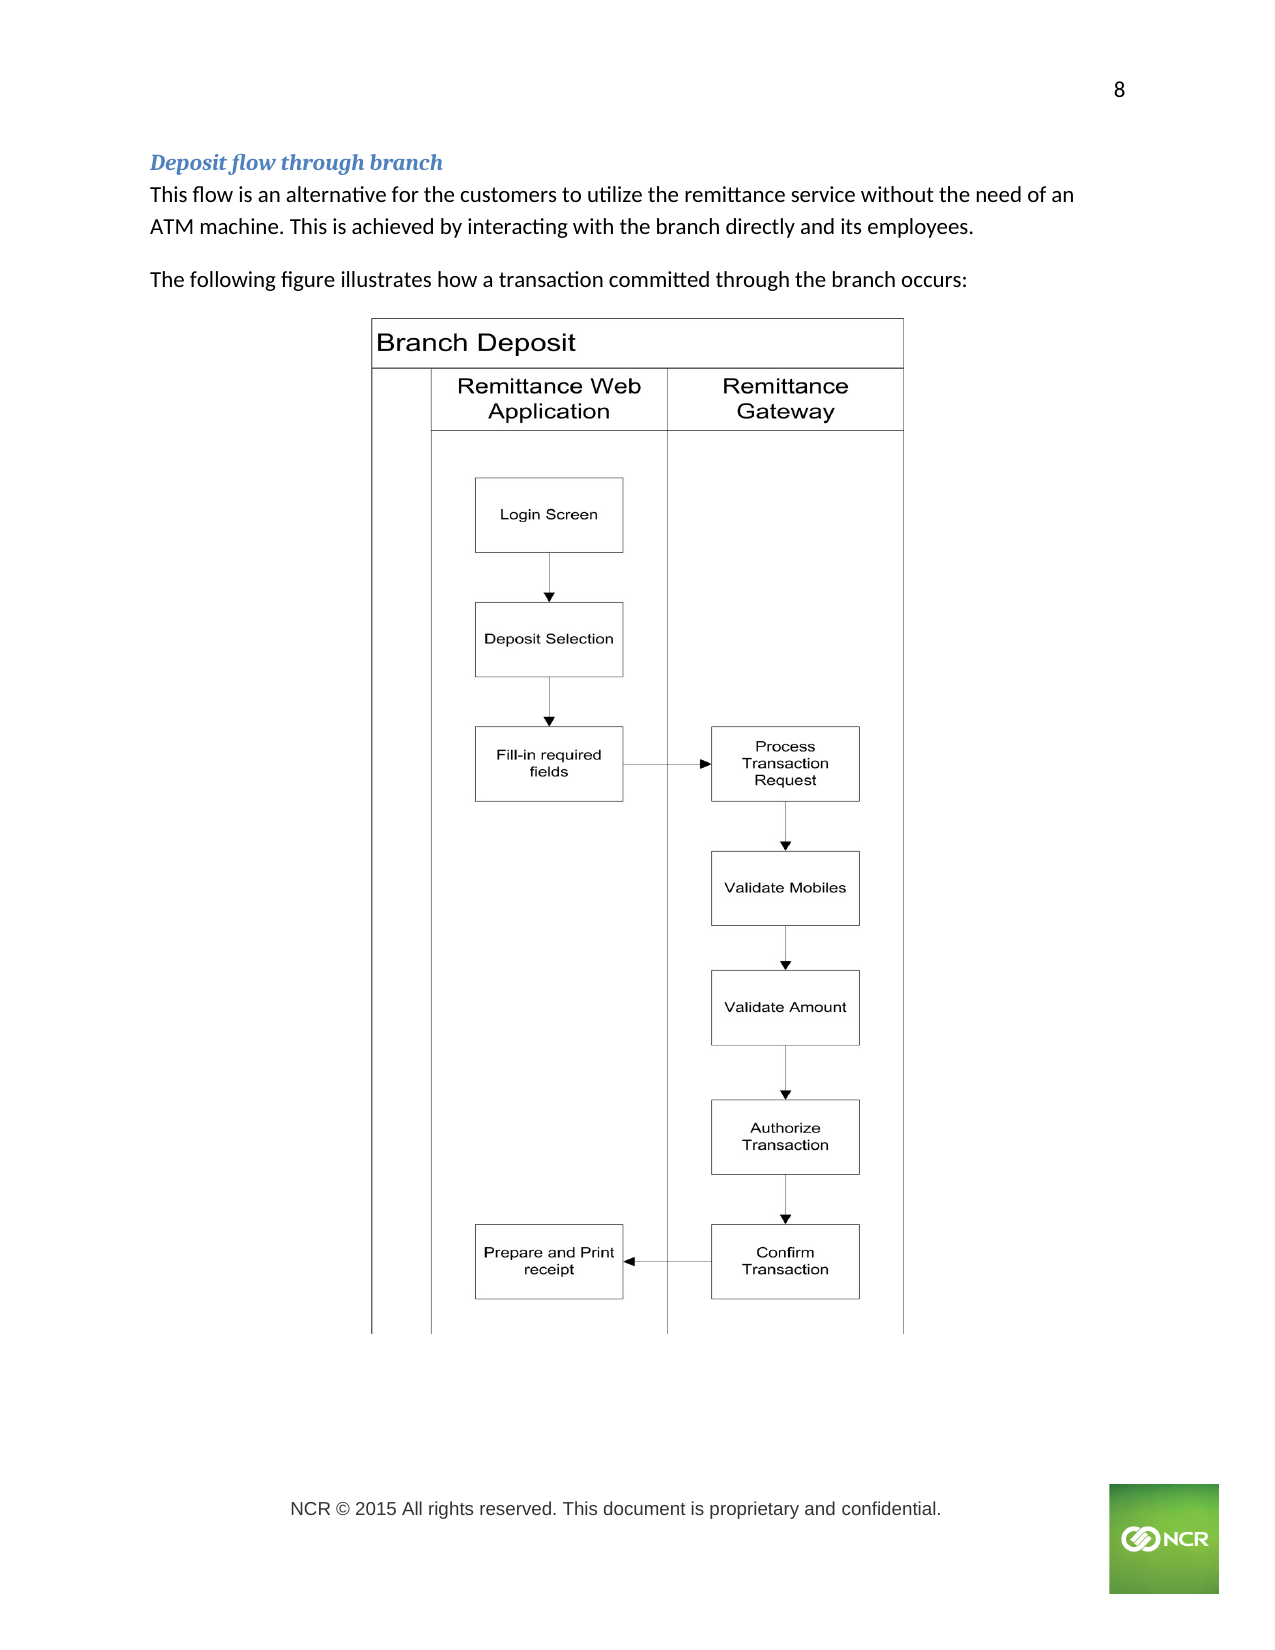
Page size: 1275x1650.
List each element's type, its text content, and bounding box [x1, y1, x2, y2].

subtitle Deposit flow through branch [150, 150, 1125, 176]
text The following figure illustrates how a transaction committed through the branch occurs: [150, 265, 1125, 293]
picture [1109, 1484, 1219, 1594]
text This flow is an alternative for the customers to utilize the remittance service without the need of an ATM machine. This is achieved by interacting with the branch directly and its employees. [150, 180, 1125, 240]
picture [371, 318, 904, 1334]
